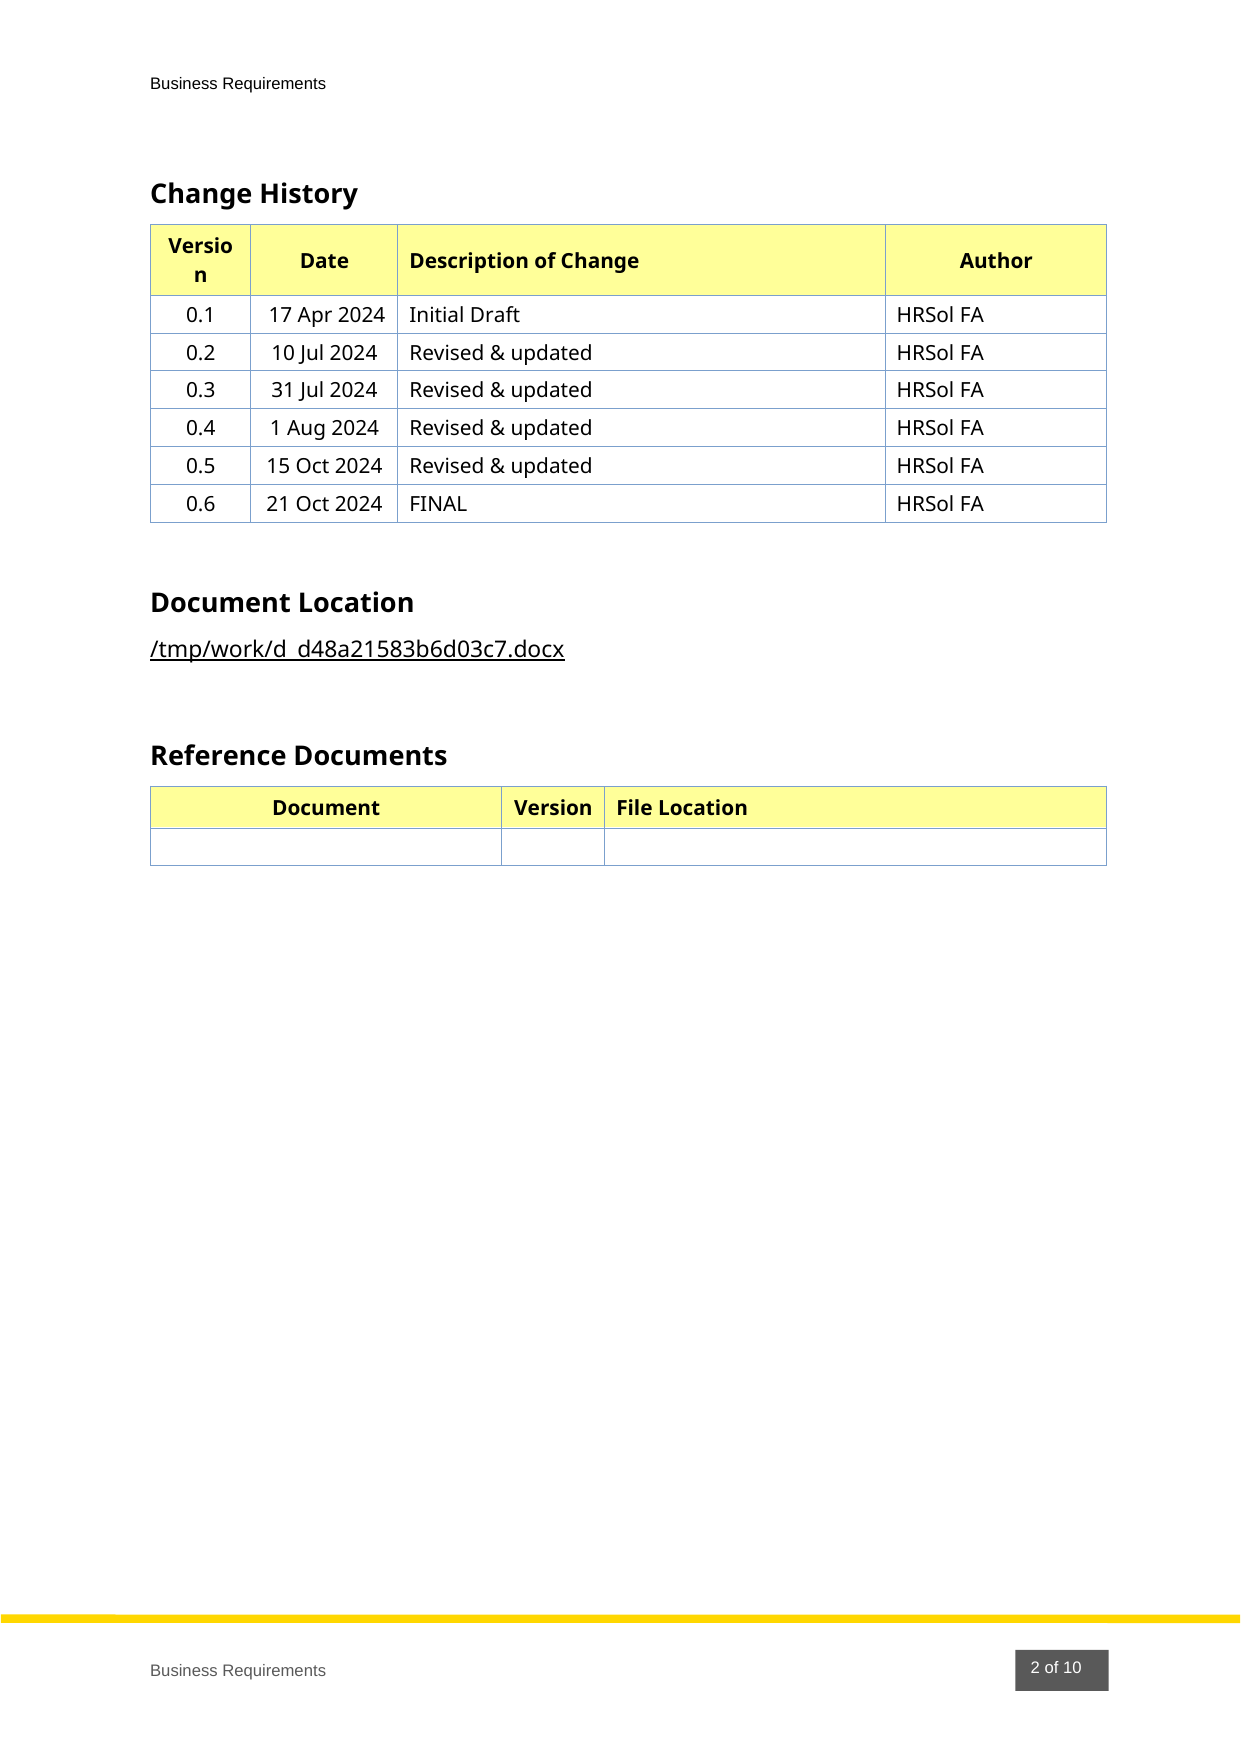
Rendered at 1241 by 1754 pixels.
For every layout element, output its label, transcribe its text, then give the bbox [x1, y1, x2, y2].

table_cell 0.6 [151, 485, 250, 522]
table_cell 1 Aug 2024 [251, 409, 397, 446]
table_header Date [251, 225, 397, 295]
table_cell 0.4 [151, 409, 250, 446]
table_cell 0.3 [151, 371, 250, 408]
table_cell Revised & updated [398, 409, 885, 446]
table_cell HRSol FA [886, 371, 1106, 408]
table_cell Initial Draft [398, 296, 885, 333]
table_cell [151, 829, 501, 865]
table_cell 0.2 [151, 334, 250, 370]
table_cell 31 Jul 2024 [251, 371, 397, 408]
table_cell HRSol FA [886, 334, 1106, 370]
table_header Version [502, 787, 604, 827]
table_cell 21 Oct 2024 [251, 485, 397, 522]
table_header Author [886, 225, 1106, 295]
table_cell 0.1 [151, 296, 250, 333]
subtitle Reference Documents [150, 736, 1090, 773]
table_cell Revised & updated [398, 371, 885, 408]
table_cell HRSol FA [886, 485, 1106, 522]
table_cell HRSol FA [886, 447, 1106, 484]
table_cell Revised & updated [398, 447, 885, 484]
table_cell 15 Oct 2024 [251, 447, 397, 484]
table_cell 10 Jul 2024 [251, 334, 397, 370]
table_cell HRSol FA [886, 409, 1106, 446]
table_cell [605, 829, 1106, 865]
table_cell 17 Apr 2024 [251, 296, 397, 333]
table_cell FINAL [398, 485, 885, 522]
subtitle Change History [150, 175, 1090, 212]
table_header File Location [605, 787, 1106, 827]
table_cell Revised & updated [398, 334, 885, 370]
table_header Description of Change [398, 225, 885, 295]
table_cell [502, 829, 604, 865]
table_header Version [151, 225, 250, 295]
subtitle Document Location [150, 584, 1090, 621]
table_cell 0.5 [151, 447, 250, 484]
text HR Solutions Team - HR-246611 - All Documents (sharepoint.com) [150, 633, 1090, 664]
table_header Document [151, 787, 501, 827]
table_cell HRSol FA [886, 296, 1106, 333]
